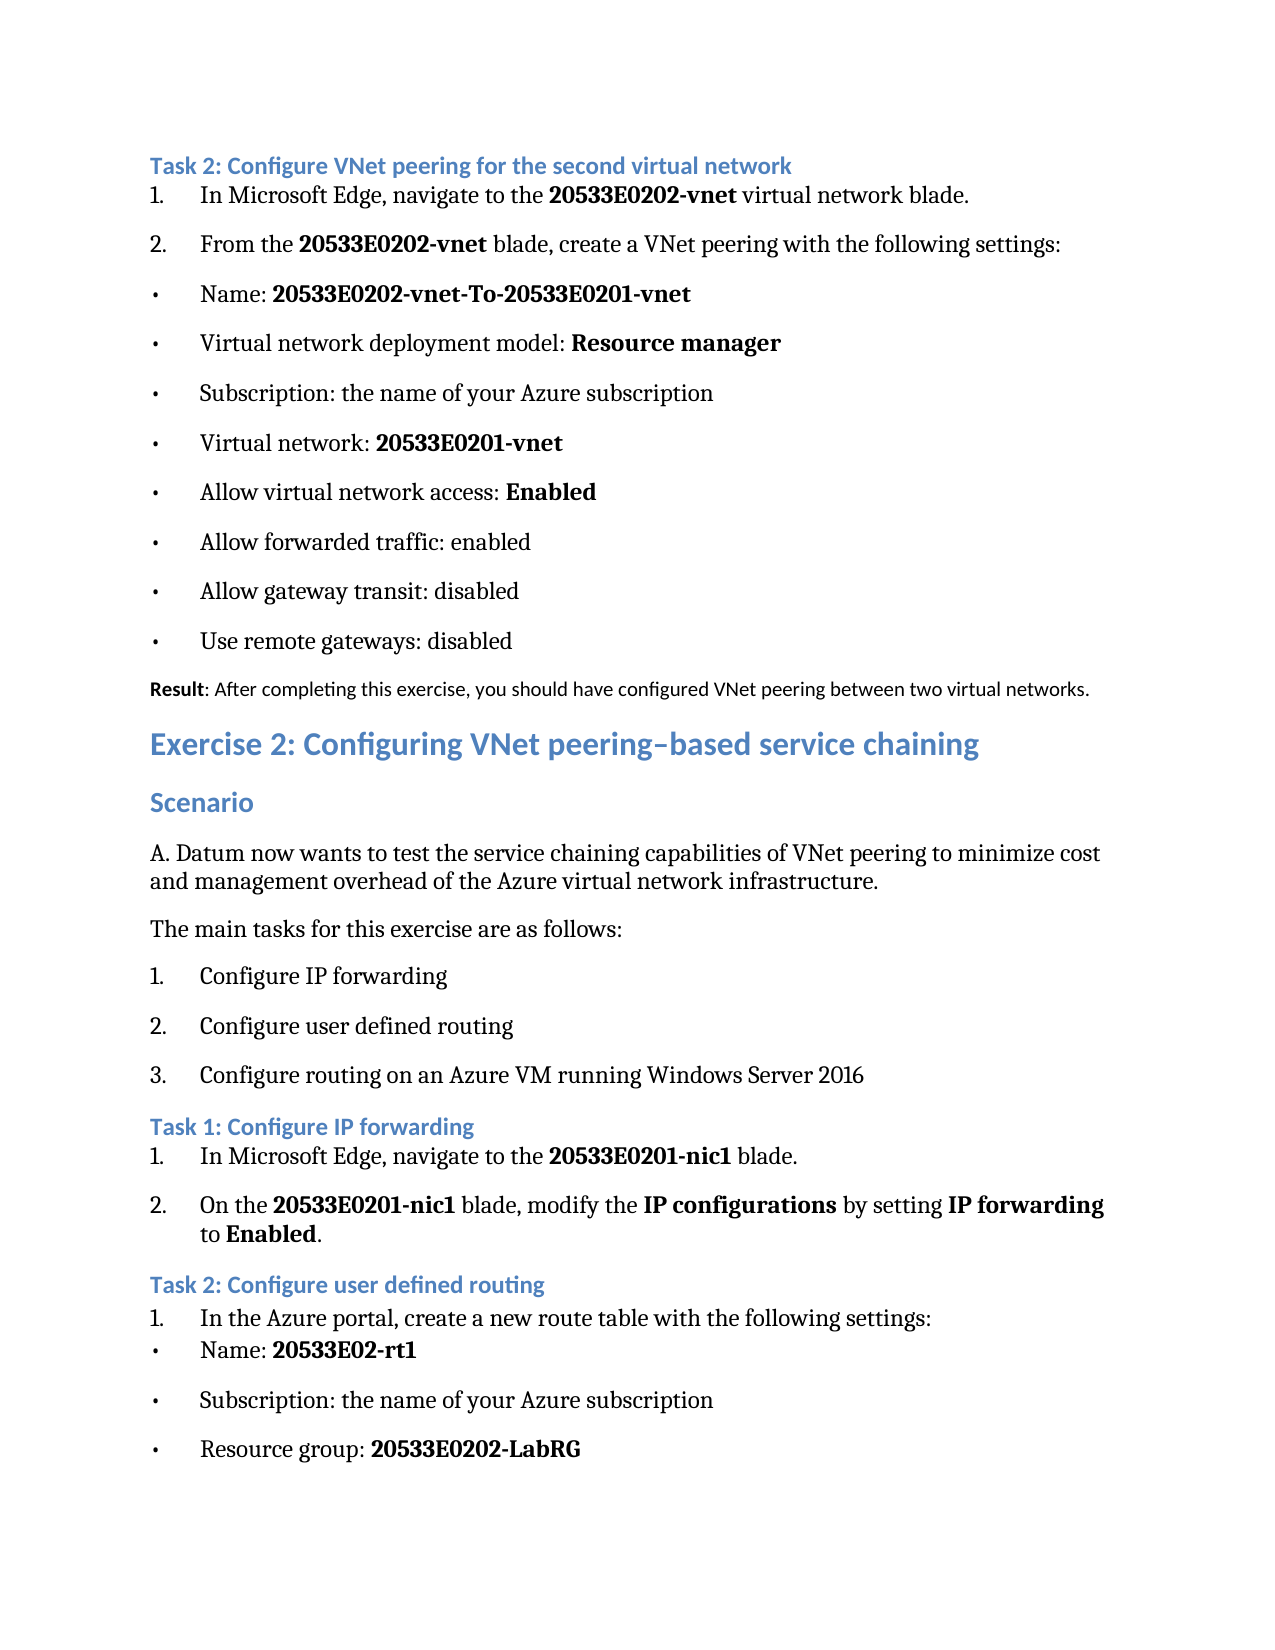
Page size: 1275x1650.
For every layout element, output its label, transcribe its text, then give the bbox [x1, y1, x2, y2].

subtitle Scenario [150, 784, 1125, 820]
list Virtual network: 20533E0201-vnet [150, 428, 1125, 457]
list From the 20533E0202-vnet blade, create a VNet peering with the following settings: [150, 230, 1125, 259]
list Allow forwarded traffic: enabled [150, 528, 1125, 556]
list Configure routing on an Azure VM running Windows Server 2016 [150, 1061, 1125, 1090]
list Name: 20533E02-rt1 [150, 1336, 1125, 1365]
text The main tasks for this exercise are as follows: [150, 915, 1125, 943]
list In Microsoft Edge, navigate to the 20533E0201-nic1 blade. [150, 1142, 1125, 1170]
subtitle Task 2: Configure user defined routing [150, 1269, 1125, 1300]
list Configure user defined routing [150, 1012, 1125, 1041]
list Virtual network deployment model: Resource manager [150, 329, 1125, 358]
subtitle Task 1: Configure IP forwarding [150, 1111, 1125, 1142]
list In the Azure portal, create a new route table with the following settings: [150, 1304, 1125, 1332]
list Subscription: the name of your Azure subscription [150, 1386, 1125, 1414]
list Allow gateway transit: disabled [150, 577, 1125, 606]
subtitle Task 2: Configure VNet peering for the second virtual network [150, 150, 1125, 181]
list Configure IP forwarding [150, 962, 1125, 991]
text Result: After completing this exercise, you should have configured VNet peering between two virtual networks. [150, 676, 1125, 702]
list In Microsoft Edge, navigate to the 20533E0202-vnet virtual network blade. [150, 181, 1125, 209]
list Subscription: the name of your Azure subscription [150, 379, 1125, 408]
text A. Datum now wants to test the service chaining capabilities of VNet peering to minimize cost and management overhead of the Azure virtual network infrastructure. [150, 838, 1125, 896]
list Allow virtual network access: Enabled [150, 478, 1125, 507]
list On the 20533E0201-nic1 blade, modify the IP configurations by setting IP forwarding to Enabled. [150, 1191, 1125, 1249]
subtitle Exercise 2: Configuring VNet peering–based service chaining [150, 723, 1125, 763]
list Resource group: 20533E0202-LabRG [150, 1435, 1125, 1464]
list Use remote gateways: disabled [150, 627, 1125, 656]
list Name: 20533E0202-vnet-To-20533E0201-vnet [150, 280, 1125, 308]
